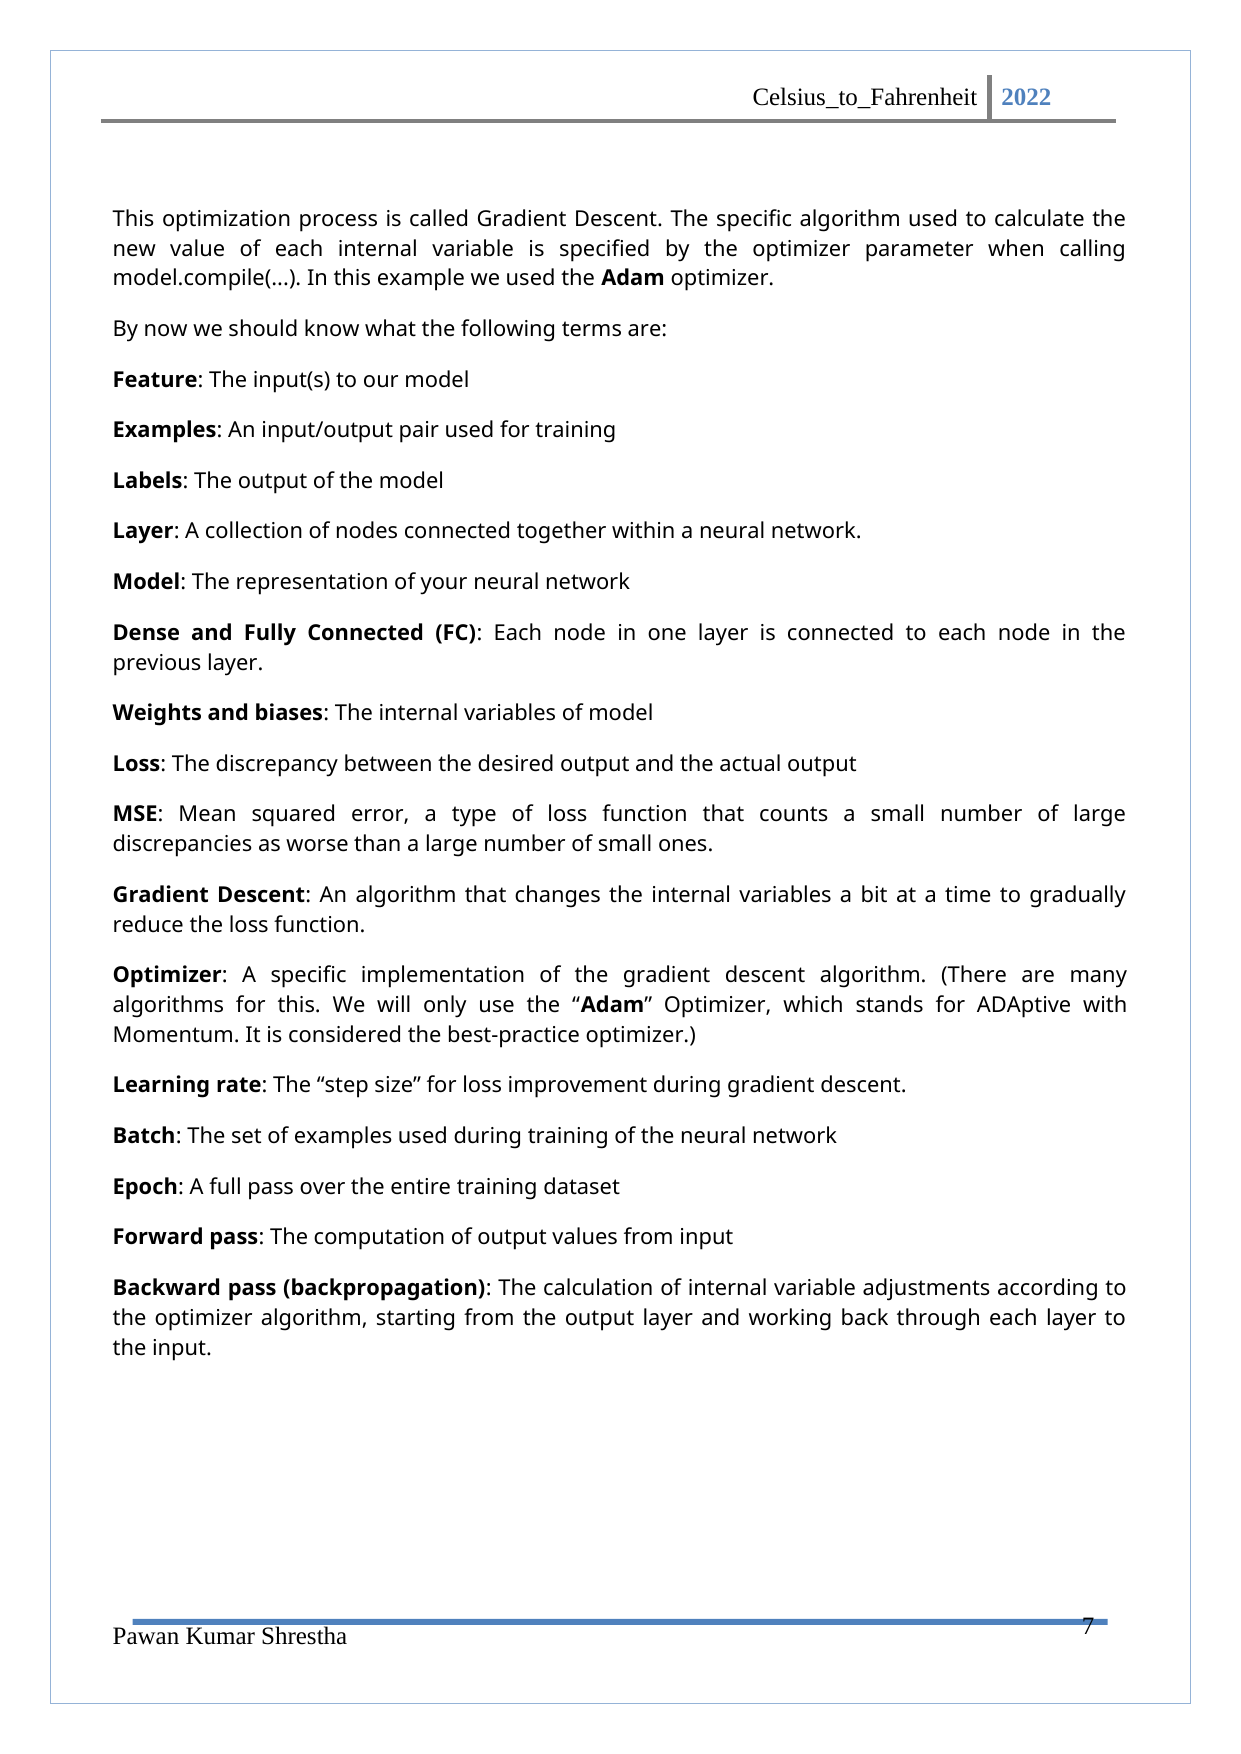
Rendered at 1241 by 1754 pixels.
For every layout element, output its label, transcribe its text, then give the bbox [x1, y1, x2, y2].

text Dense and Fully Connected (FC): Each node in one layer is connected to each node in the previous layer. [112, 617, 1128, 676]
text By now we should know what the following terms are: [112, 313, 1128, 343]
text Batch: The set of examples used during training of the neural network [112, 1120, 1128, 1150]
text Epoch: A full pass over the entire training dataset [112, 1171, 1128, 1201]
text MSE: Mean squared error, a type of loss function that counts a small number of large discrepancies as worse than a large number of small ones. [112, 798, 1128, 858]
text Labels: The output of the model [112, 465, 1128, 495]
text Forward pass: The computation of output values from input [112, 1221, 1128, 1251]
text Optimizer: A specific implementation of the gradient descent algorithm. (There are many algorithms for this. We will only use the “Adam” Optimizer, which stands for ADAptive with Momentum. It is considered the best-practice optimizer.) [112, 959, 1128, 1049]
text Weights and biases: The internal variables of model [112, 697, 1128, 727]
text This optimization process is called Gradient Descent. The specific algorithm used to calculate the new value of each internal variable is specified by the optimizer parameter when calling model.compile(...). In this example we used the Adam optimizer. [112, 203, 1128, 292]
text Learning rate: The “step size” for loss improvement during gradient descent. [112, 1069, 1128, 1099]
text Examples: An input/output pair used for training [112, 414, 1128, 444]
text Backward pass (backpropagation): The calculation of internal variable adjustments according to the optimizer algorithm, starting from the output layer and working back through each layer to the input. [112, 1272, 1128, 1361]
text Gradient Descent: An algorithm that changes the internal variables a bit at a time to gradually reduce the loss function. [112, 879, 1128, 938]
text Model: The representation of your neural network [112, 566, 1128, 596]
text Feature: The input(s) to our model [112, 364, 1128, 393]
text Layer: A collection of nodes connected together within a neural network. [112, 516, 1128, 545]
text Loss: The discrepancy between the desired output and the actual output [112, 748, 1128, 778]
